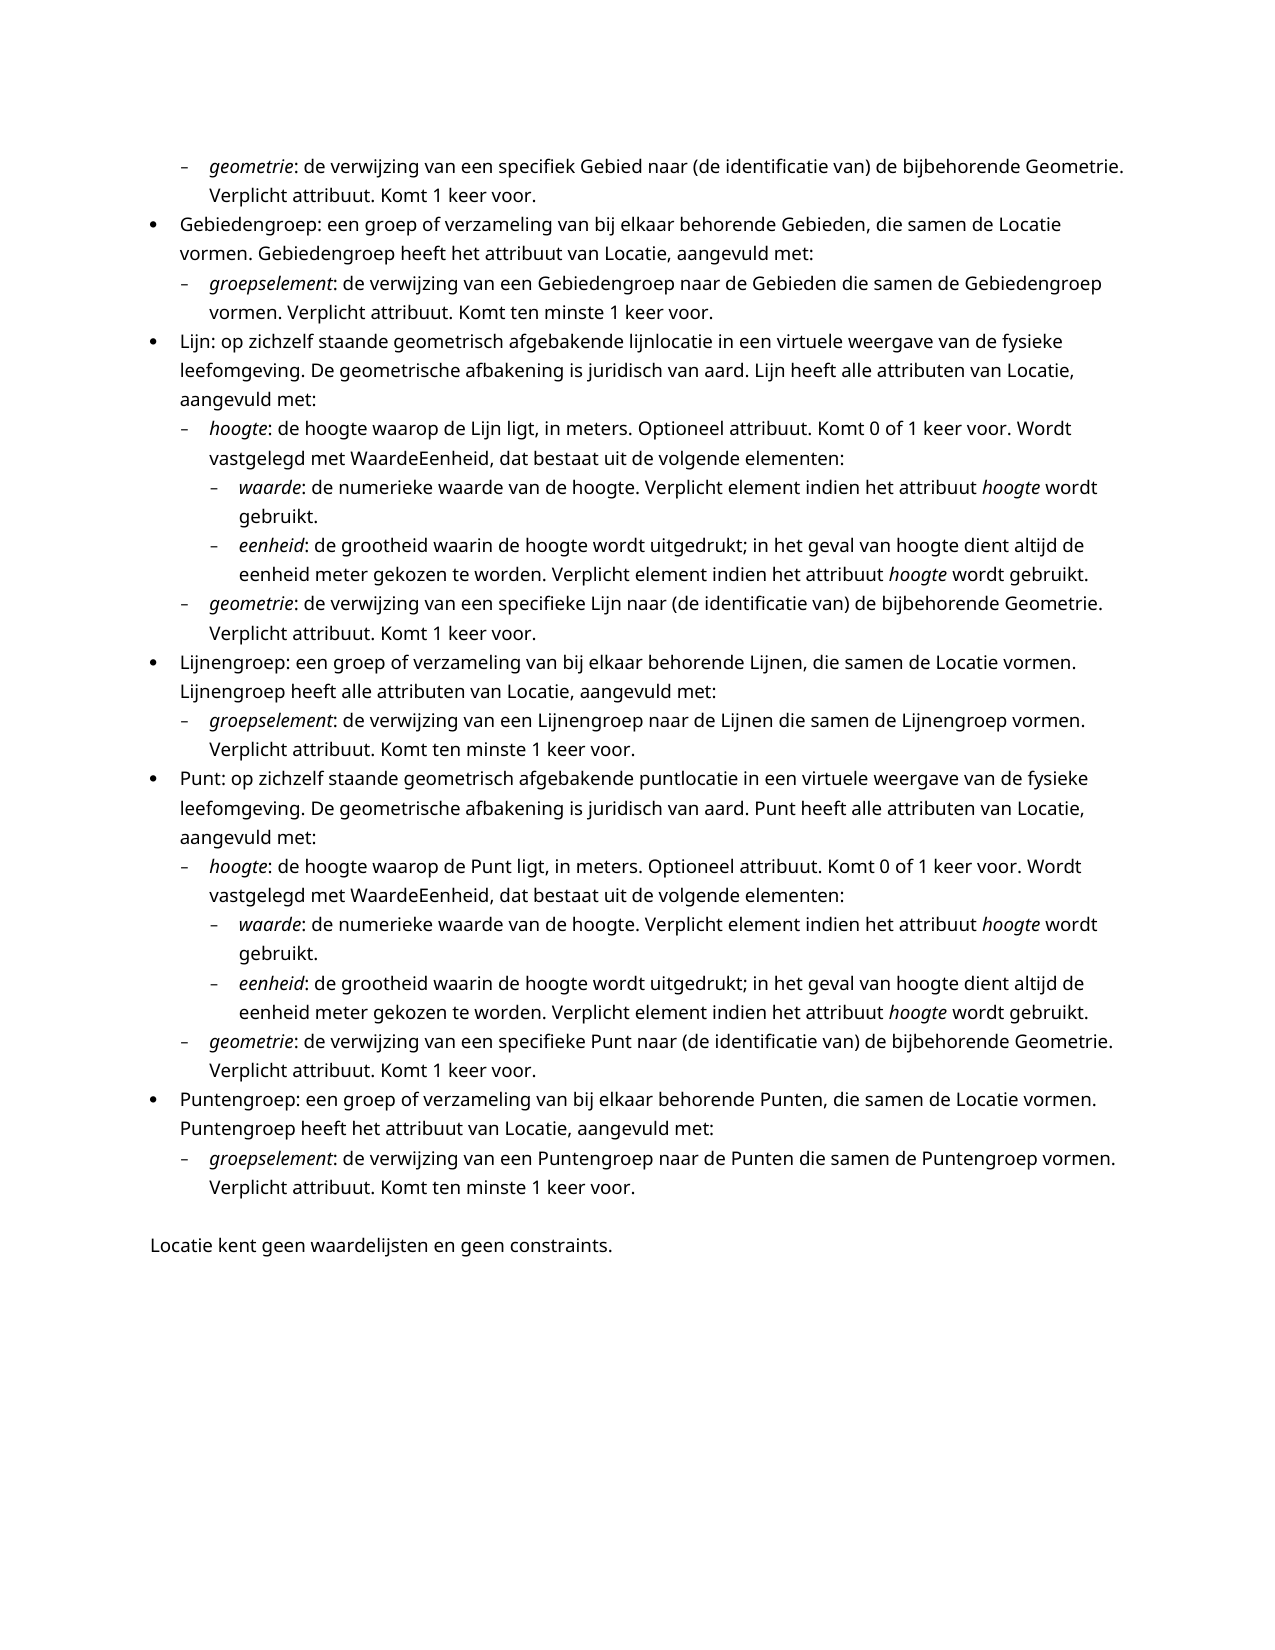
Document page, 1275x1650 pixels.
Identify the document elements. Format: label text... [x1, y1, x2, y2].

text geometrie: de verwijzing van een specifieke Lijn naar (de identificatie van) de bijbehorende Geometrie. Verplicht attribuut. Komt 1 keer voor. [179, 587, 1125, 646]
text Punt: op zichzelf staande geometrisch afgebakende puntlocatie in een virtuele weergave van de fysieke leefomgeving. De geometrische afbakening is juridisch van aard. Punt heeft alle attributen van Locatie, aangevuld met: [150, 762, 1125, 850]
text Locatie kent geen waardelijsten en geen constraints. [150, 1229, 1125, 1258]
text groepselement: de verwijzing van een Lijnengroep naar de Lijnen die samen de Lijnengroep vormen. Verplicht attribuut. Komt ten minste 1 keer voor. [179, 704, 1125, 762]
text groepselement: de verwijzing van een Gebiedengroep naar de Gebieden die samen de Gebiedengroep vormen. Verplicht attribuut. Komt ten minste 1 keer voor. [179, 267, 1125, 325]
text Puntengroep: een groep of verzameling van bij elkaar behorende Punten, die samen de Locatie vormen. Puntengroep heeft het attribuut van Locatie, aangevuld met: [150, 1083, 1125, 1142]
text waarde: de numerieke waarde van de hoogte. Verplicht element indien het attribuut hoogte wordt gebruikt. [209, 471, 1125, 529]
text Gebiedengroep: een groep of verzameling van bij elkaar behorende Gebieden, die samen de Locatie vormen. Gebiedengroep heeft het attribuut van Locatie, aangevuld met: [150, 208, 1125, 267]
text eenheid: de grootheid waarin de hoogte wordt uitgedrukt; in het geval van hoogte dient altijd de eenheid meter gekozen te worden. Verplicht element indien het attribuut hoogte wordt gebruikt. [209, 529, 1125, 587]
text waarde: de numerieke waarde van de hoogte. Verplicht element indien het attribuut hoogte wordt gebruikt. [209, 908, 1125, 967]
text Lijn: op zichzelf staande geometrisch afgebakende lijnlocatie in een virtuele weergave van de fysieke leefomgeving. De geometrische afbakening is juridisch van aard. Lijn heeft alle attributen van Locatie, aangevuld met: [150, 325, 1125, 412]
text geometrie: de verwijzing van een specifiek Gebied naar (de identificatie van) de bijbehorende Geometrie. Verplicht attribuut. Komt 1 keer voor. [179, 150, 1125, 208]
text hoogte: de hoogte waarop de Punt ligt, in meters. Optioneel attribuut. Komt 0 of 1 keer voor. Wordt vastgelegd met WaardeEenheid, dat bestaat uit de volgende elementen: [179, 850, 1125, 908]
text geometrie: de verwijzing van een specifieke Punt naar (de identificatie van) de bijbehorende Geometrie. Verplicht attribuut. Komt 1 keer voor. [179, 1025, 1125, 1083]
text eenheid: de grootheid waarin de hoogte wordt uitgedrukt; in het geval van hoogte dient altijd de eenheid meter gekozen te worden. Verplicht element indien het attribuut hoogte wordt gebruikt. [209, 967, 1125, 1025]
text Lijnengroep: een groep of verzameling van bij elkaar behorende Lijnen, die samen de Locatie vormen. Lijnengroep heeft alle attributen van Locatie, aangevuld met: [150, 646, 1125, 704]
text hoogte: de hoogte waarop de Lijn ligt, in meters. Optioneel attribuut. Komt 0 of 1 keer voor. Wordt vastgelegd met WaardeEenheid, dat bestaat uit de volgende elementen: [179, 412, 1125, 471]
text groepselement: de verwijzing van een Puntengroep naar de Punten die samen de Puntengroep vormen. Verplicht attribuut. Komt ten minste 1 keer voor. [179, 1142, 1125, 1200]
